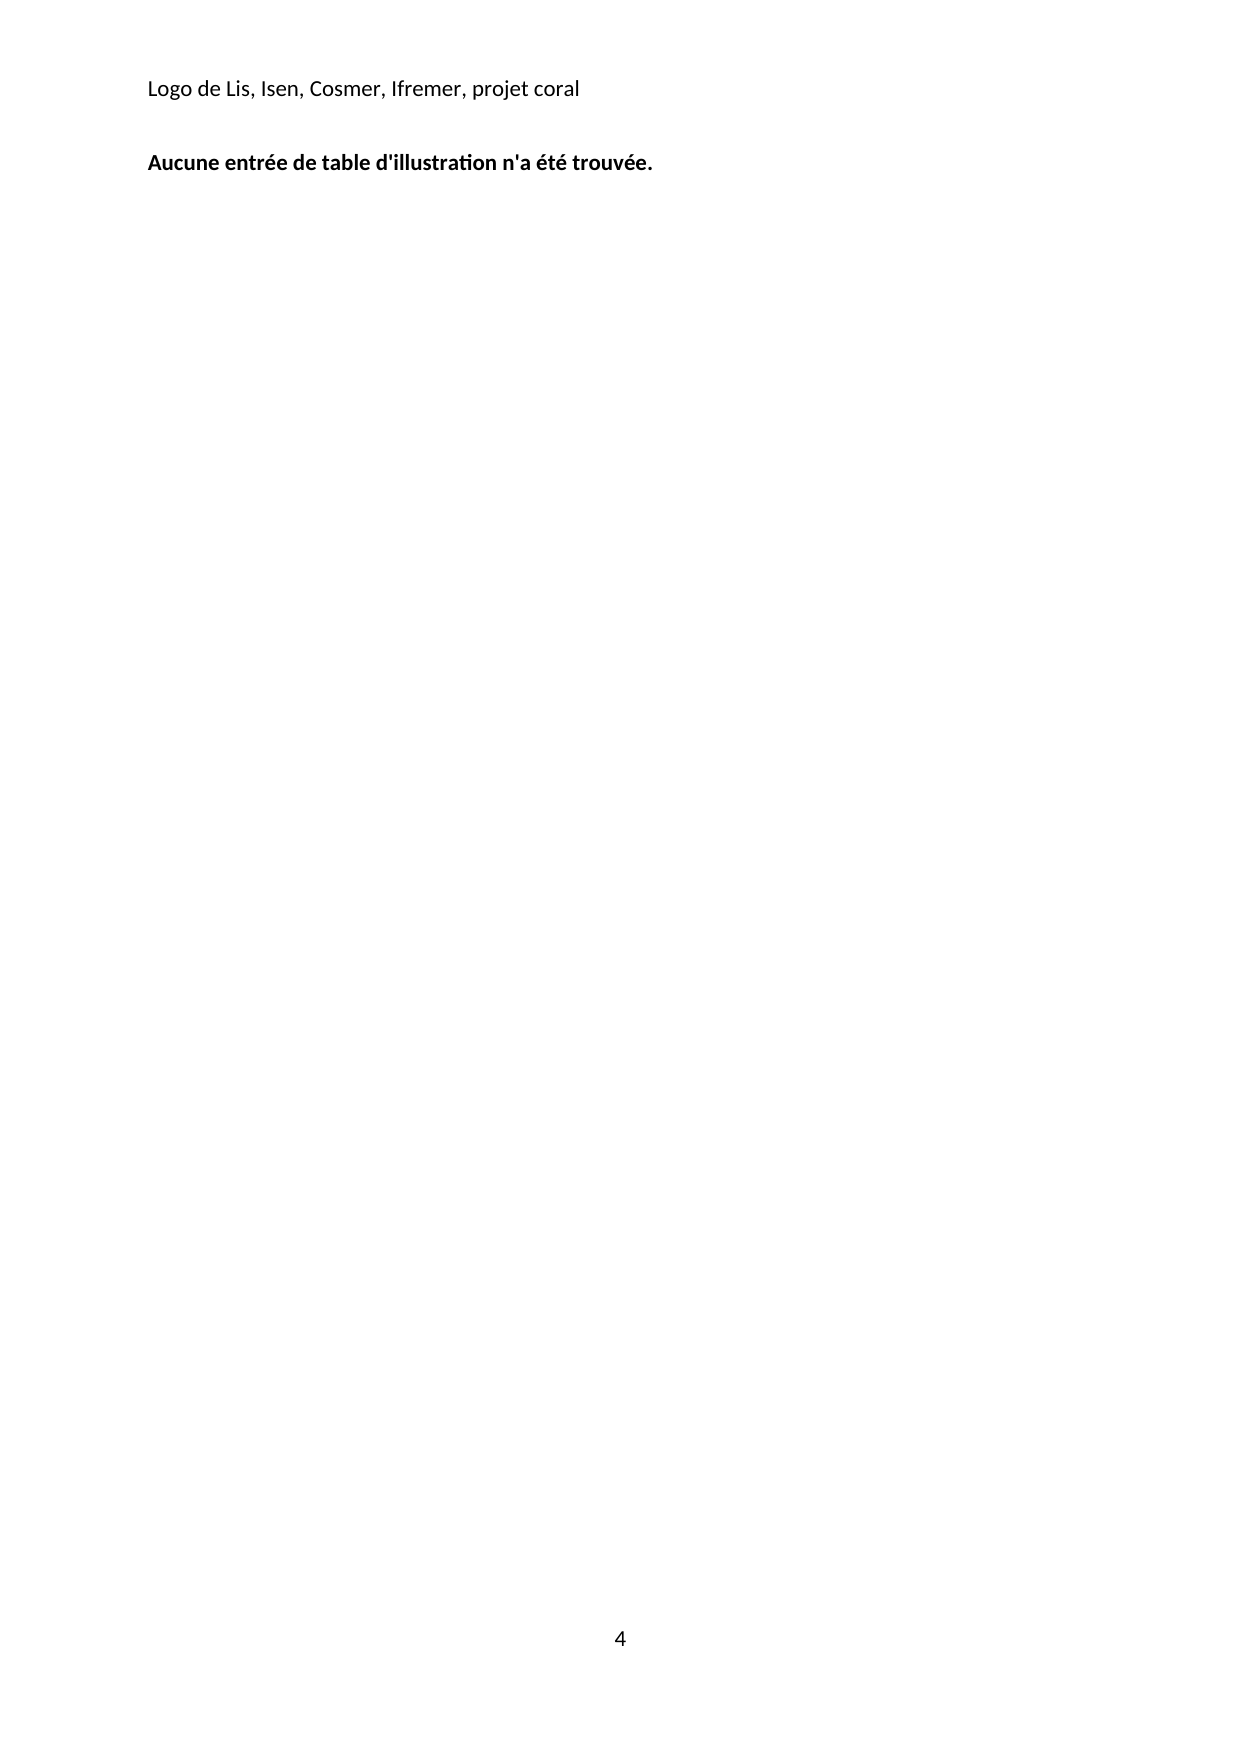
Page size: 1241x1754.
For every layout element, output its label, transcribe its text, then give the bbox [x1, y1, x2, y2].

text Aucune entrée de table d'illustration n'a été trouvée. [148, 148, 1093, 176]
